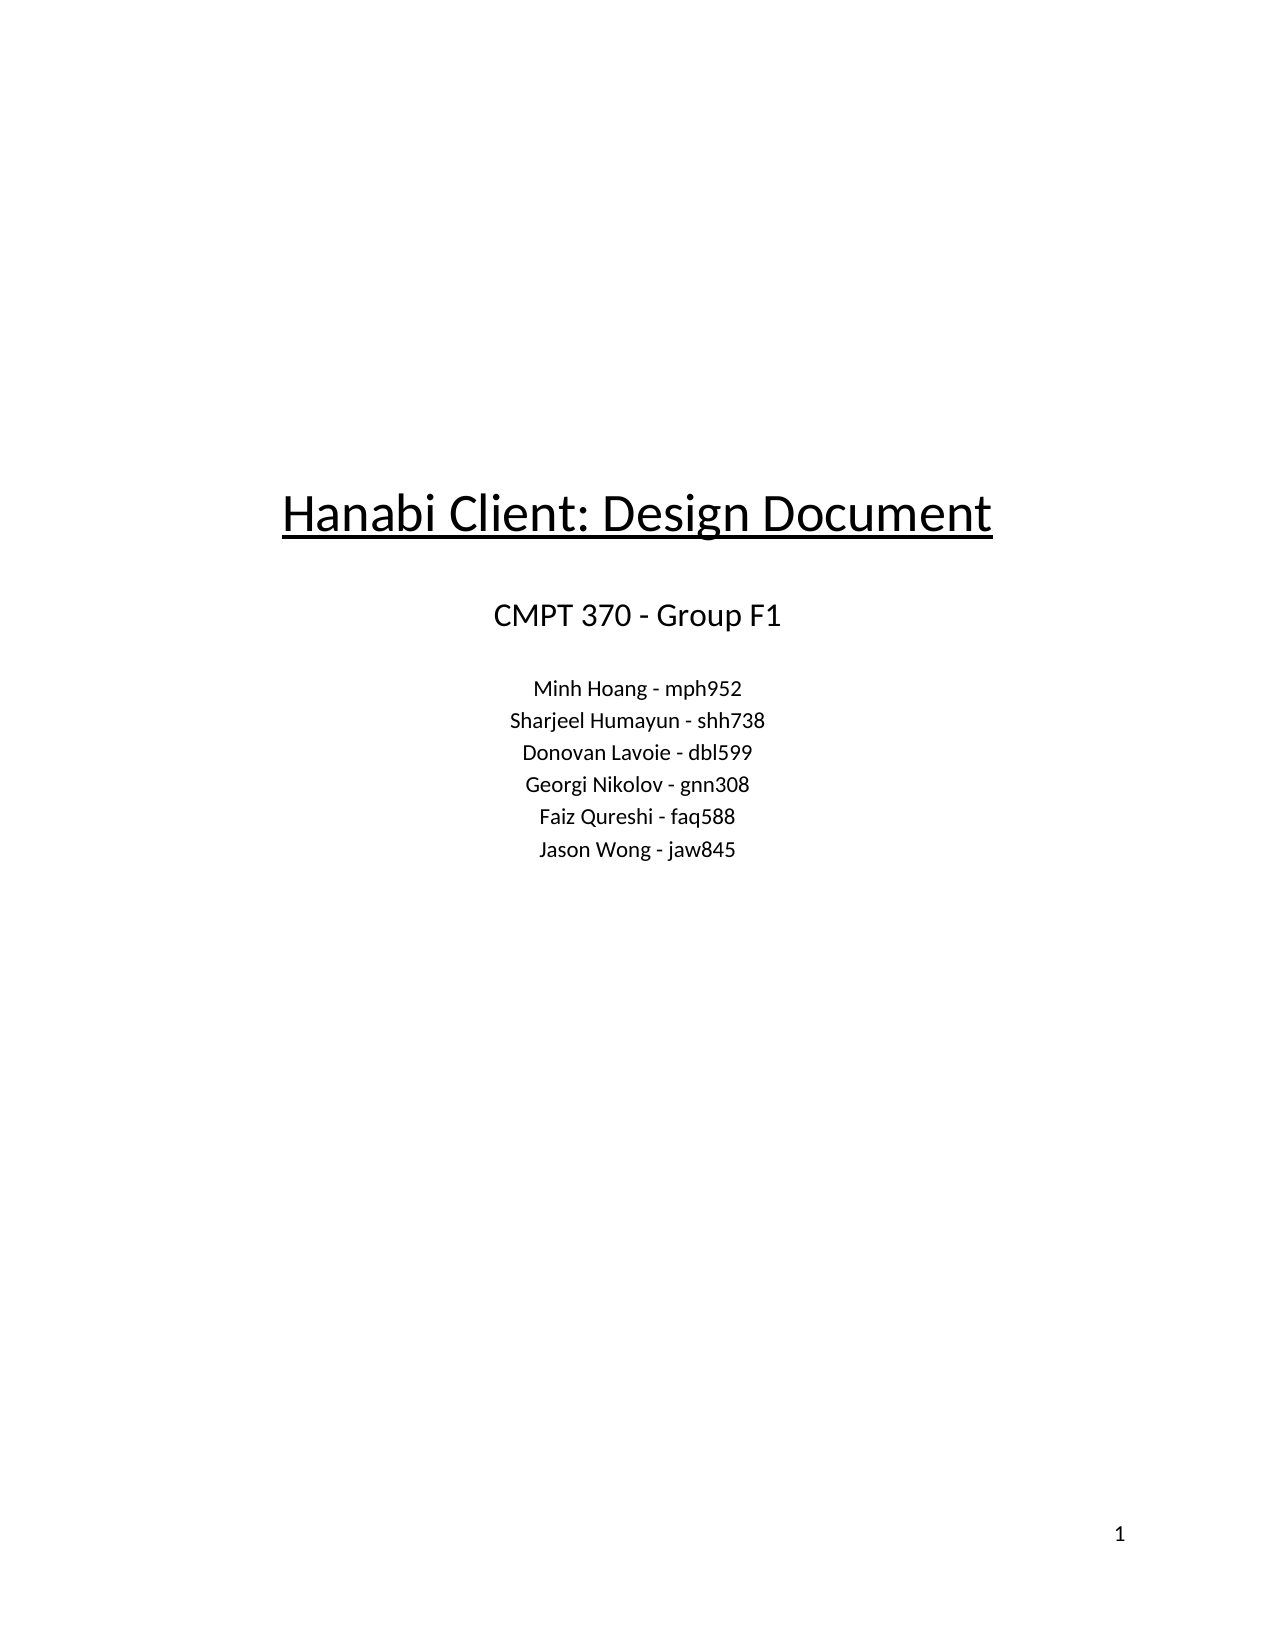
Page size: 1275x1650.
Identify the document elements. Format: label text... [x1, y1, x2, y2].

text Donovan Lavoie - dbl599 [150, 738, 1125, 766]
text Georgi Nikolov - gnn308 [150, 770, 1125, 798]
text Minh Hoang - mph952 [150, 674, 1125, 702]
subtitle CMPT 370 - Group F1 [150, 594, 1125, 634]
text Jason Wong - jaw845 [150, 835, 1125, 863]
title Hanabi Client: Design Document [150, 479, 1125, 545]
text Faiz Qureshi - faq588 [150, 802, 1125, 831]
text Sharjeel Humayun - shh738 [150, 706, 1125, 734]
